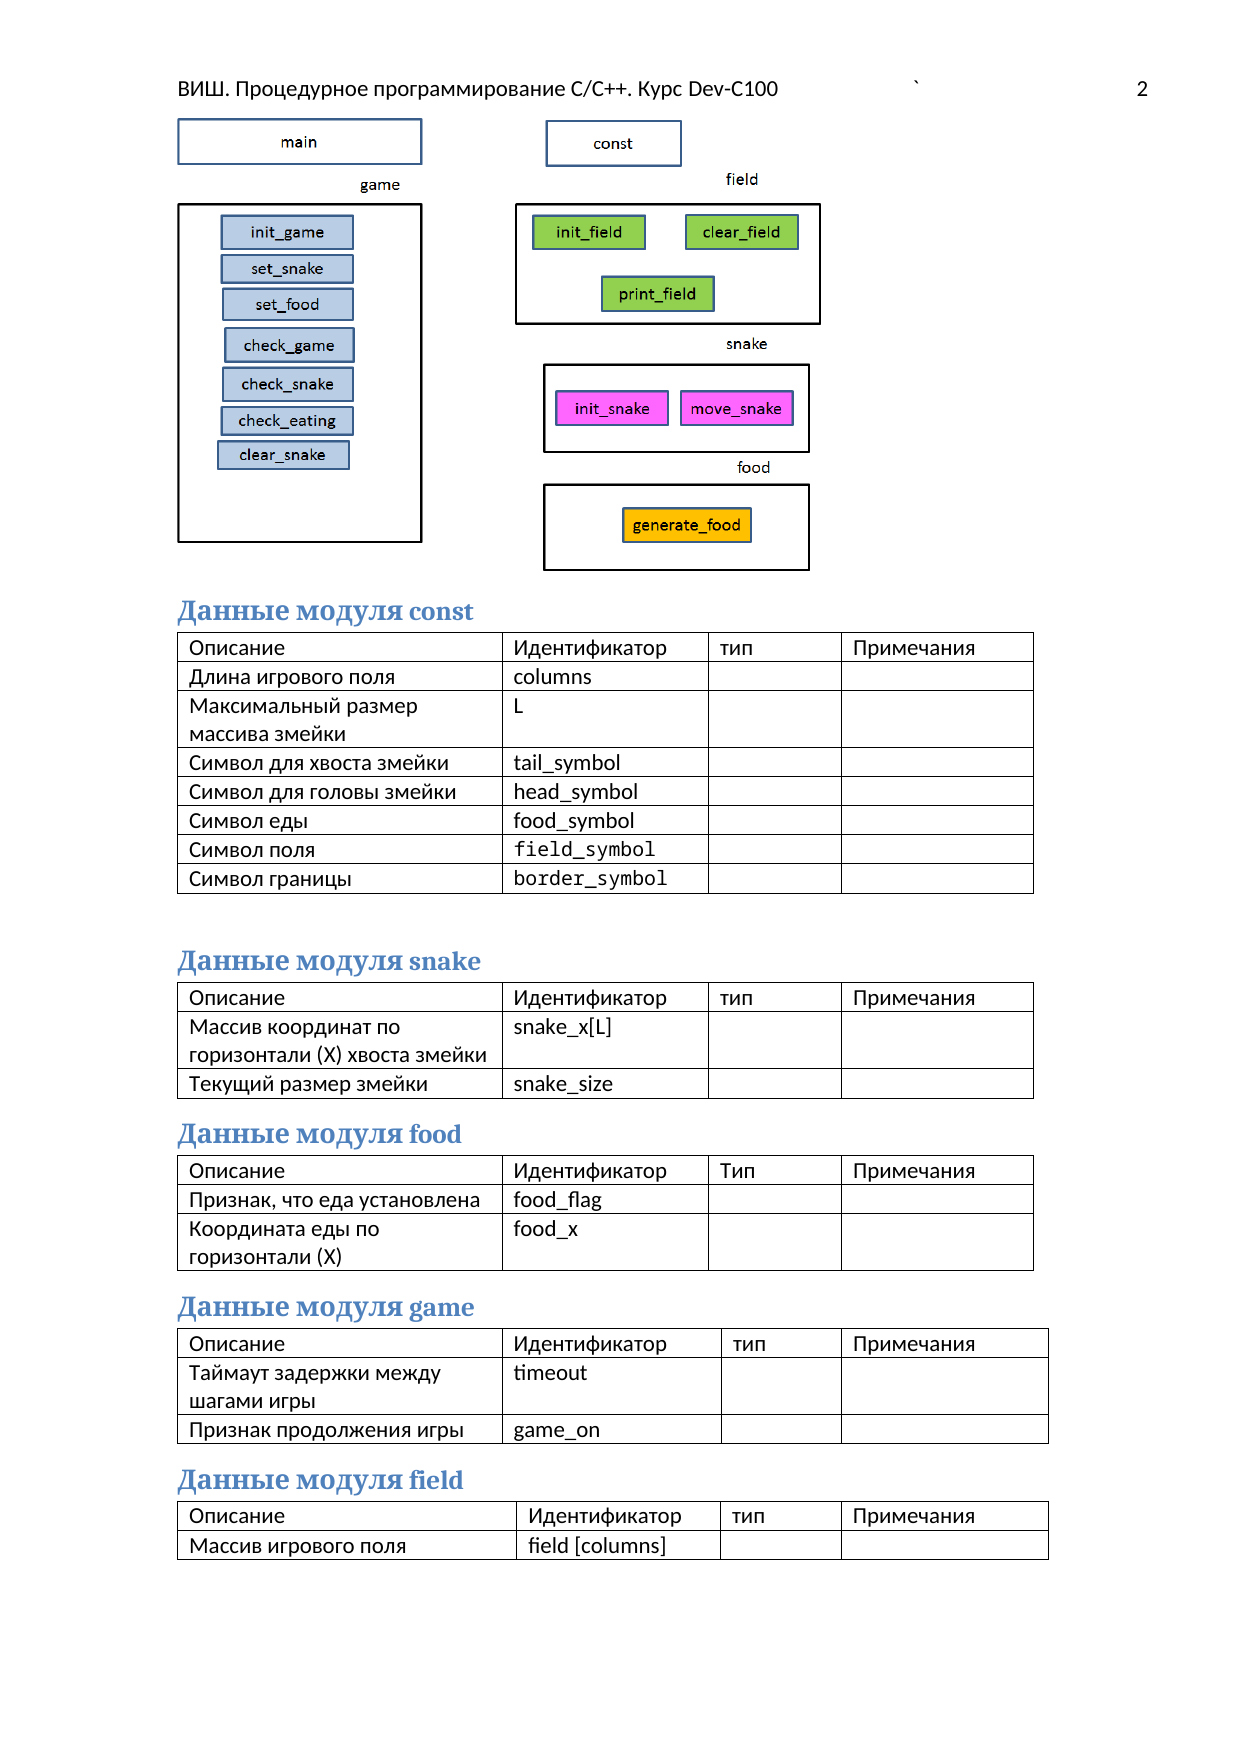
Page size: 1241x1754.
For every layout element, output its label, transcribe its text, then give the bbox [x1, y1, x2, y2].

table_cell [842, 662, 1033, 690]
table_cell [842, 1214, 1033, 1270]
table_header тип [709, 983, 841, 1011]
table_cell Символ для хвоста змейки [178, 748, 502, 776]
table_cell Массив координат по горизонтали (X) хвоста змейки [178, 1012, 502, 1068]
table_header Идентификатор [517, 1502, 720, 1530]
table_cell [842, 1415, 1048, 1443]
table_header Идентификатор [503, 1329, 721, 1357]
table_header Примечания [842, 633, 1033, 661]
table_header Описание [178, 1156, 502, 1184]
table_cell [709, 691, 841, 747]
table_cell [709, 777, 841, 805]
table_header Описание [178, 983, 502, 1011]
table_cell tail_symbol [503, 748, 708, 776]
table_header тип [721, 1502, 841, 1530]
table_cell Максимальный размер массива змейки [178, 691, 502, 747]
table_cell [842, 691, 1033, 747]
table_header Идентификатор [503, 1156, 708, 1184]
table_cell [709, 835, 841, 863]
table_cell head_symbol [503, 777, 708, 805]
table_cell [709, 748, 841, 776]
table_cell border_symbol [503, 864, 708, 892]
table_header тип [709, 633, 841, 661]
table_cell columns [503, 662, 708, 690]
table_cell [721, 1531, 841, 1559]
table_cell [709, 1214, 841, 1270]
table_header Идентификатор [503, 633, 708, 661]
table_cell [722, 1358, 841, 1414]
subtitle Данные модуля const [177, 596, 1152, 627]
table_cell L [503, 691, 708, 747]
table_cell [709, 1012, 841, 1068]
table_cell Символ для головы змейки [178, 777, 502, 805]
table_cell [842, 1069, 1033, 1097]
table_header Примечания [842, 1329, 1048, 1357]
table_header Описание [178, 1502, 516, 1530]
table_cell food_flag [503, 1185, 708, 1213]
table_header Описание [178, 633, 502, 661]
picture [177, 118, 821, 571]
table_cell Символ поля [178, 835, 502, 863]
table_cell [709, 662, 841, 690]
table_cell [842, 777, 1033, 805]
table_cell [709, 864, 841, 892]
table_cell field [columns] [517, 1531, 720, 1559]
table_cell [842, 806, 1033, 834]
subtitle Данные модуля snake [177, 946, 1152, 978]
table_cell Массив игрового поля [178, 1531, 516, 1559]
table_cell [842, 864, 1033, 892]
table_cell [709, 1185, 841, 1213]
table_header Идентификатор [503, 983, 708, 1011]
table_cell Признак продолжения игры [178, 1415, 502, 1443]
table_cell Текущий размер змейки [178, 1069, 502, 1097]
table_header Тип [709, 1156, 841, 1184]
table_cell food_x [503, 1214, 708, 1270]
table_cell Таймаут задержки между шагами игры [178, 1358, 502, 1414]
table_cell [842, 1358, 1048, 1414]
table_cell [709, 1069, 841, 1097]
table_cell field_symbol [503, 835, 708, 863]
table_cell snake_x[L] [503, 1012, 708, 1068]
table_cell [842, 835, 1033, 863]
table_cell Признак, что еда установлена [178, 1185, 502, 1213]
table_cell snake_size [503, 1069, 708, 1097]
table_cell [842, 1185, 1033, 1213]
table_cell Символ еды [178, 806, 502, 834]
subtitle Данные модуля field [177, 1465, 1152, 1496]
table_cell Символ границы [178, 864, 502, 892]
table_cell [842, 1531, 1048, 1559]
table_cell [722, 1415, 841, 1443]
table_cell [842, 1012, 1033, 1068]
table_cell Длина игрового поля [178, 662, 502, 690]
table_cell timeout [503, 1358, 721, 1414]
table_cell game_on [503, 1415, 721, 1443]
table_header Описание [178, 1329, 502, 1357]
table_cell [842, 748, 1033, 776]
table_header Примечания [842, 983, 1033, 1011]
table_cell [709, 806, 841, 834]
table_cell Координата еды по горизонтали (X) [178, 1214, 502, 1270]
subtitle Данные модуля food [177, 1119, 1152, 1150]
table_header тип [722, 1329, 841, 1357]
table_cell food_symbol [503, 806, 708, 834]
table_header Примечания [842, 1502, 1048, 1530]
subtitle Данные модуля game [177, 1292, 1152, 1323]
table_header Примечания [842, 1156, 1033, 1184]
